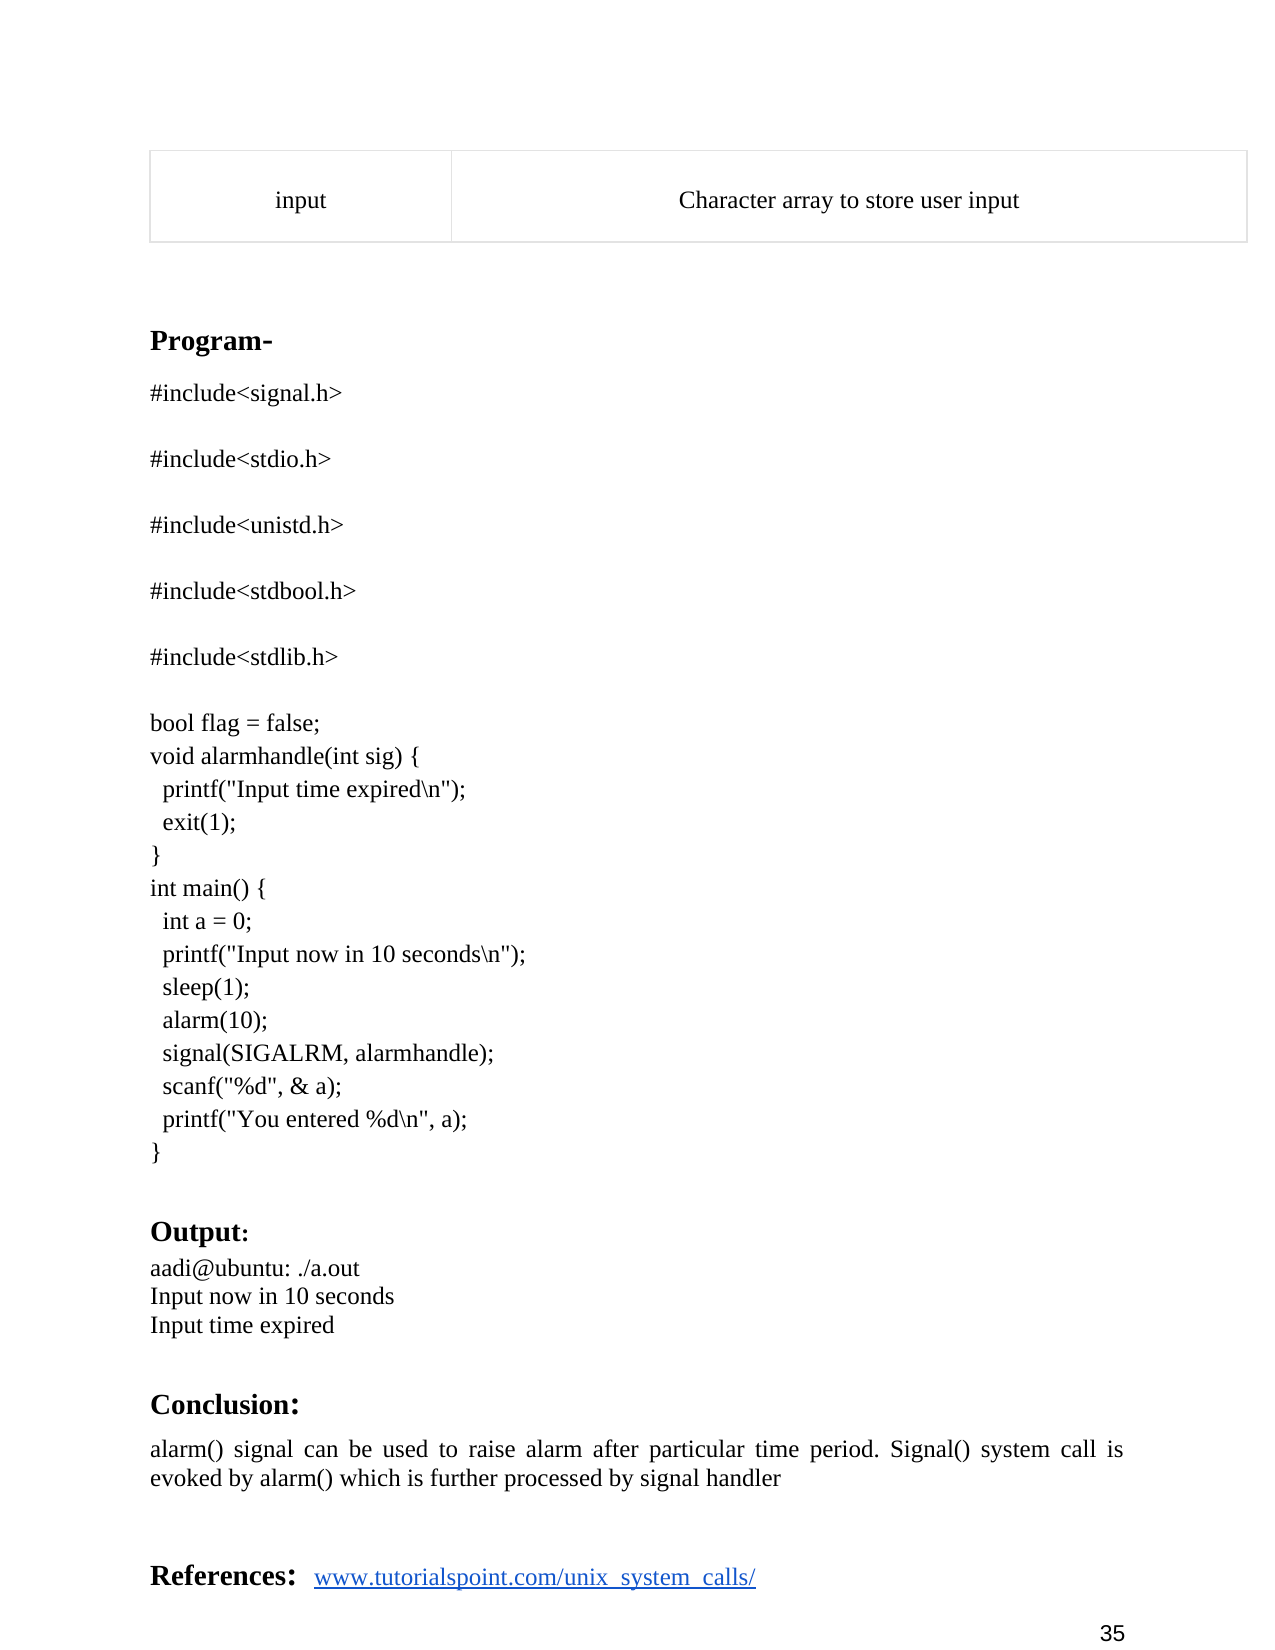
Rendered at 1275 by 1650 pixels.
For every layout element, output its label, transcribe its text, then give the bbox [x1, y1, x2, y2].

text #include<stdlib.h> [150, 642, 1125, 671]
text sleep(1); [150, 972, 1125, 1001]
text int a = 0; [150, 906, 1125, 935]
text signal(SIGALRM, alarmhandle); [150, 1038, 1125, 1067]
text int main() { [150, 873, 1125, 902]
text printf("Input time expired\n"); [150, 774, 1125, 803]
text exit(1); [150, 807, 1125, 836]
text void alarmhandle(int sig) { [150, 741, 1125, 769]
text Input time expired [150, 1310, 1125, 1339]
text alarm(10); [150, 1005, 1125, 1034]
text #include<signal.h> [150, 378, 1125, 406]
text Output: [150, 1214, 1125, 1248]
text #include<stdbool.h> [150, 576, 1125, 604]
text } [150, 840, 1125, 869]
text Conclusion: [150, 1383, 1125, 1421]
text Input now in 10 seconds [150, 1281, 1125, 1310]
text } [150, 1137, 1125, 1166]
text #include<stdio.h> [150, 444, 1125, 472]
text alarm() signal can be used to raise alarm after particular time period. Signal() system call is evoked by alarm() which is further processed by signal handler [150, 1434, 1125, 1491]
text scanf("%d", & a); [150, 1071, 1125, 1100]
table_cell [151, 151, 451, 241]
text printf("Input now in 10 seconds\n"); [150, 939, 1125, 968]
text printf("You entered %d\n", a); [150, 1104, 1125, 1133]
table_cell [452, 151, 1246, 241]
text aadi@ubuntu: ./a.out [150, 1253, 1125, 1281]
text #include<unistd.h> [150, 510, 1125, 538]
text bool flag = false; [150, 708, 1125, 737]
text Program- [150, 319, 1125, 358]
text References: www.tutorialspoint.com/unix_system_calls/ [150, 1555, 1125, 1593]
